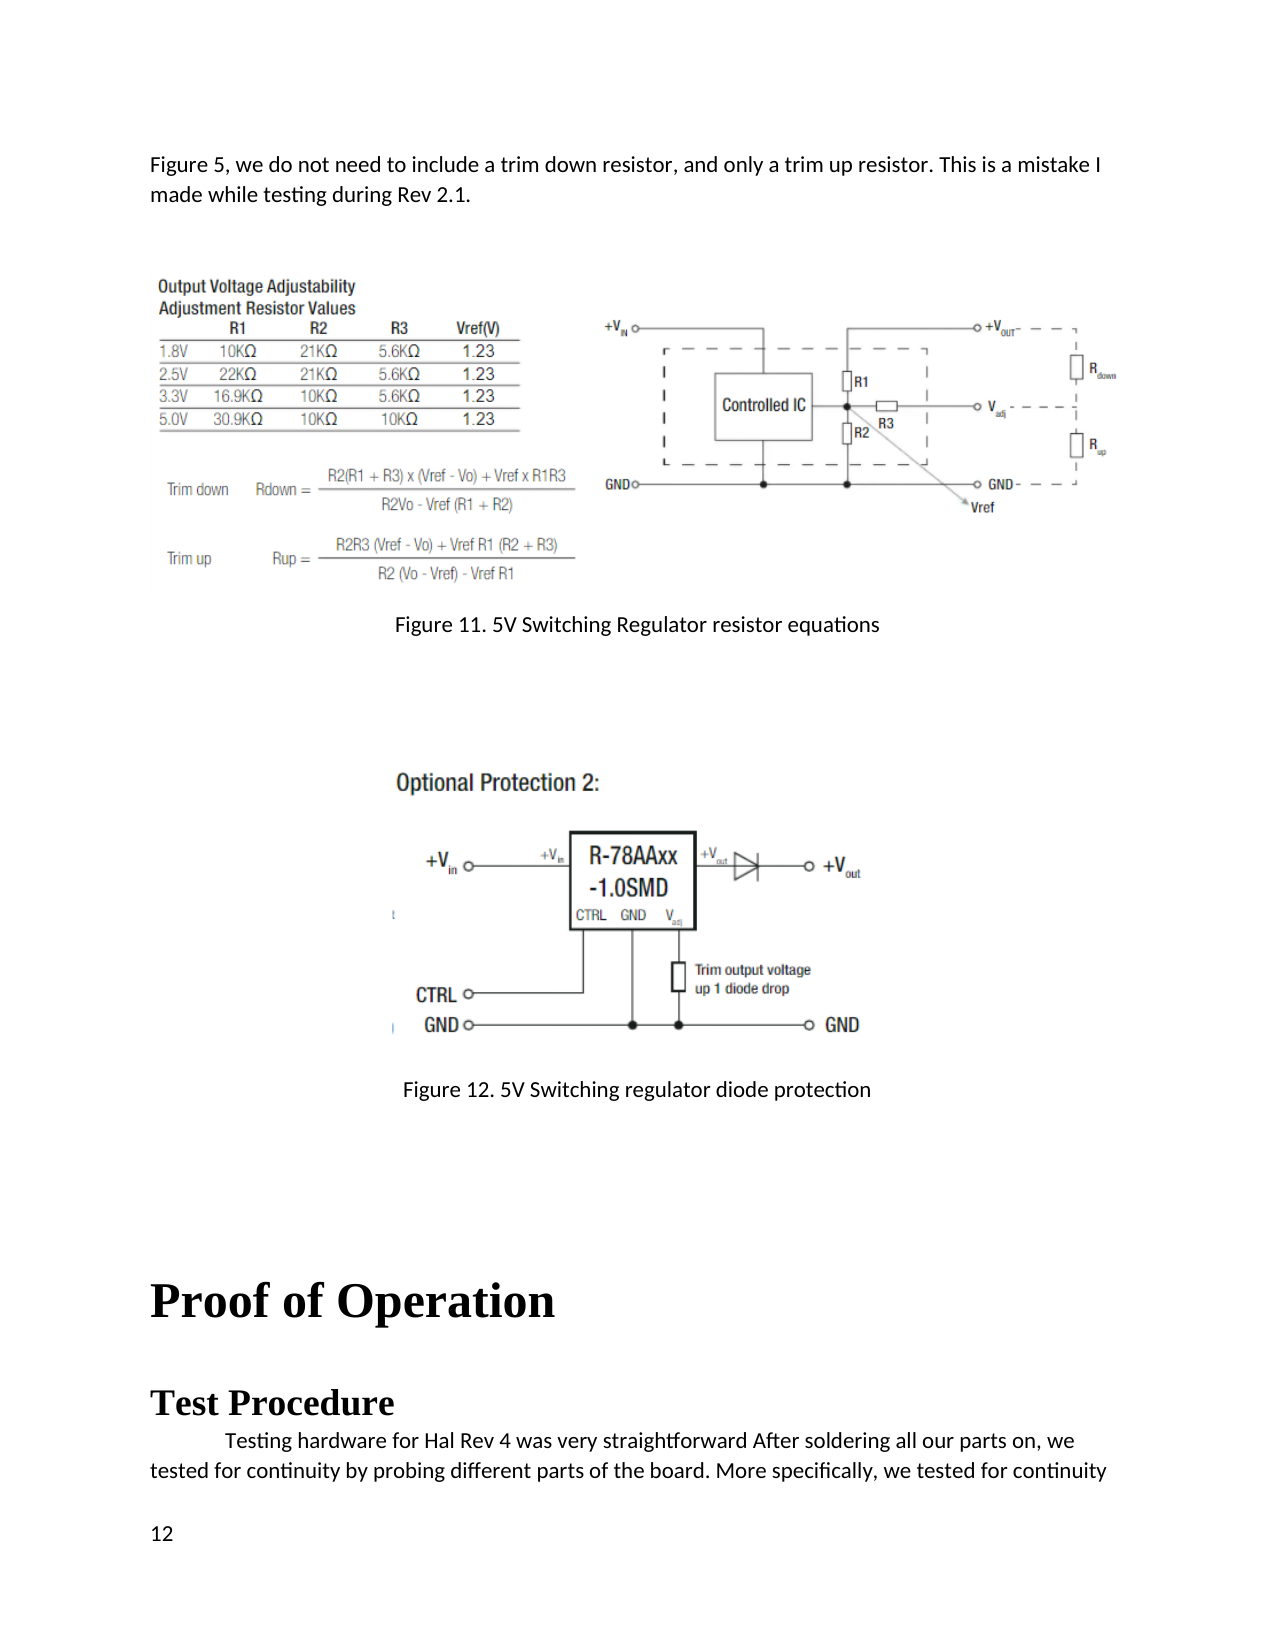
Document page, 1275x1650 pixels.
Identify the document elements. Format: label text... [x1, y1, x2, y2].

text Figure 11. 5V Switching Regulator resistor equations [150, 610, 1125, 638]
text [150, 150, 1125, 208]
subtitle Proof of Operation [150, 1271, 1125, 1328]
picture [150, 273, 1125, 592]
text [150, 1426, 1125, 1485]
text Figure 12. 5V Switching regulator diode protection [150, 1075, 1125, 1103]
subtitle Test Procedure [150, 1380, 1125, 1423]
picture [392, 750, 883, 1057]
